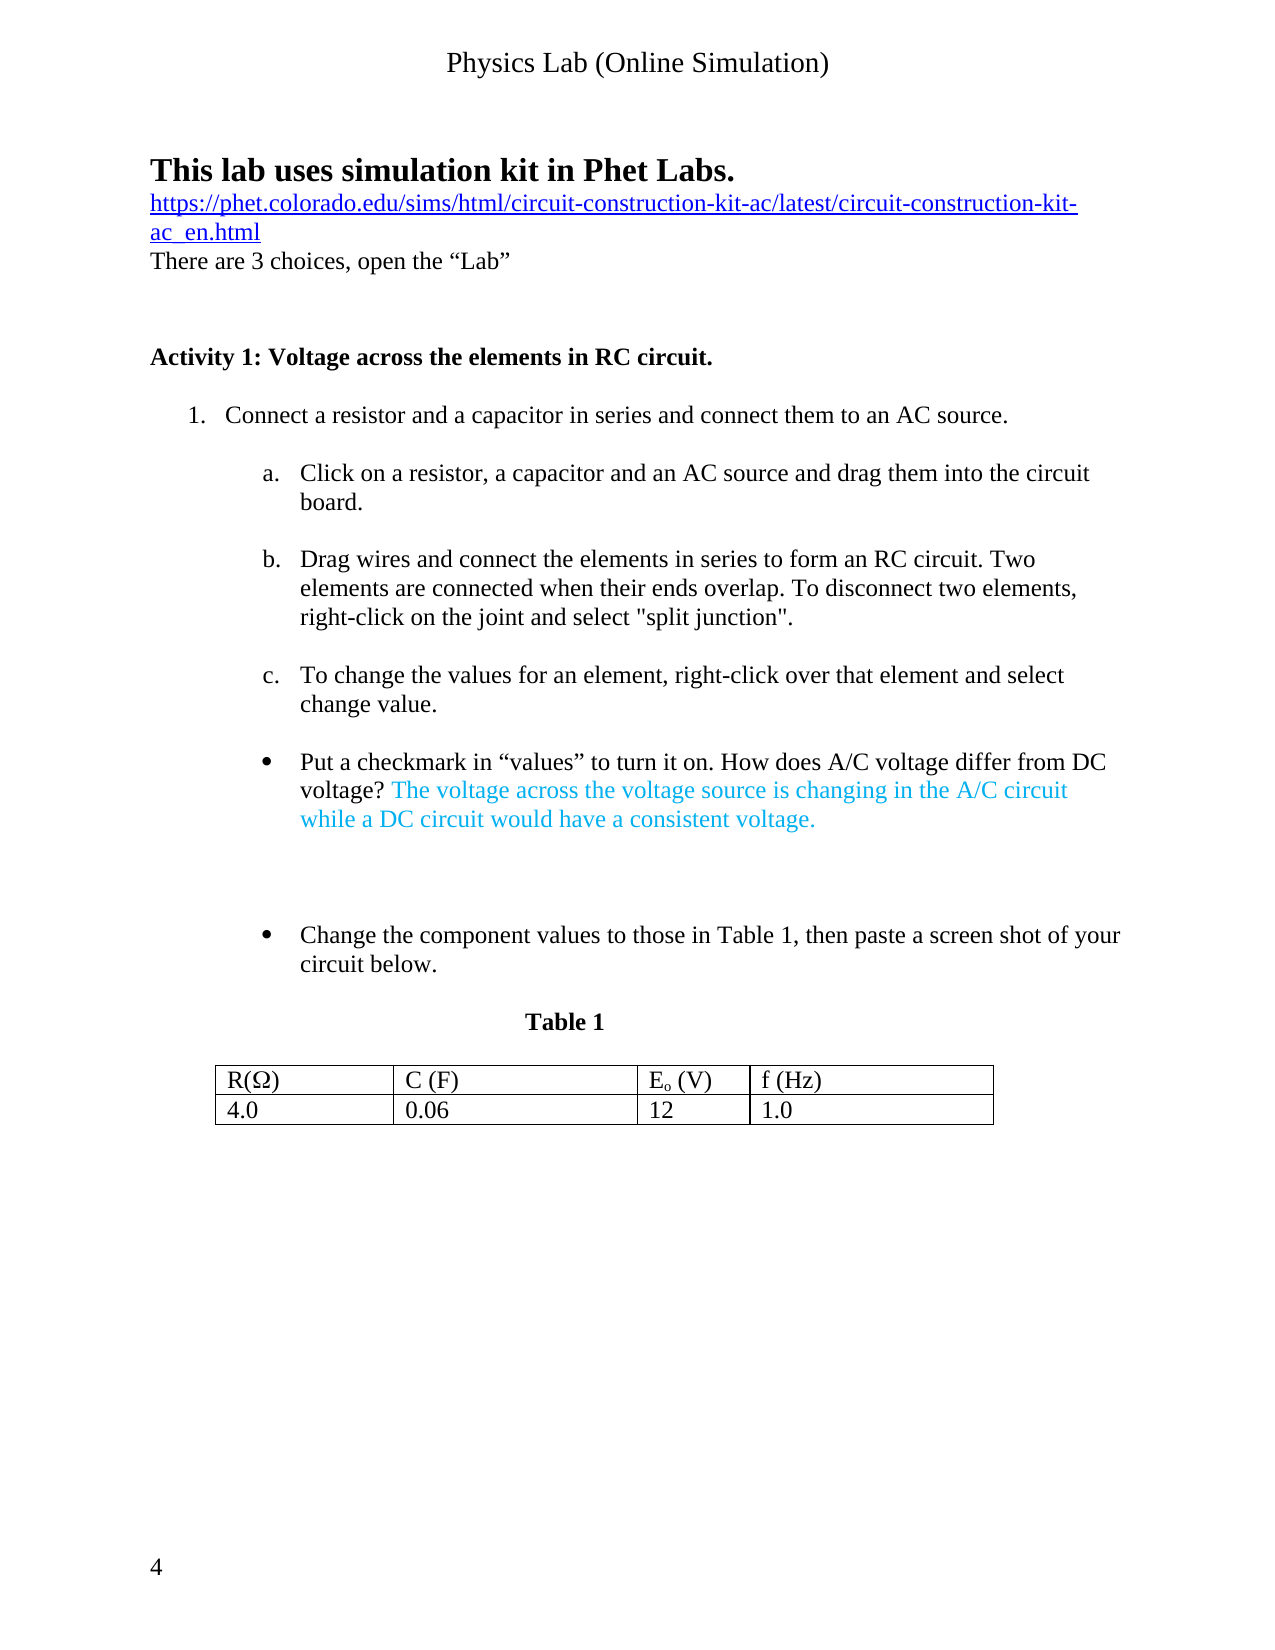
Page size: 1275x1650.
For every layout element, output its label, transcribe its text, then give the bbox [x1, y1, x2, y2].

text There are 3 choices, open the “Lab” [150, 246, 1125, 274]
list Put a checkmark in “values” to turn it on. How does A/C voltage differ from DC voltage? The voltage across the voltage source is changing in the A/C circuit while a DC circuit would have a consistent voltage. [262, 747, 1125, 833]
list Change the component values to those in Table 1, then paste a screen shot of your circuit below. [262, 920, 1125, 977]
table_header f (Hz) [751, 1066, 993, 1094]
table_header C (F) [394, 1066, 637, 1094]
table_header R() [216, 1066, 393, 1094]
list Click on a resistor, a capacitor and an AC source and drag them into the circuit board. [262, 458, 1125, 515]
table_cell 1.0 [751, 1095, 993, 1124]
table_cell 0.06 [394, 1095, 637, 1124]
list Connect a resistor and a capacitor in series and connect them to an AC source. [187, 400, 1125, 429]
table_cell 4.0 [216, 1095, 393, 1124]
text Activity 1: Voltage across the elements in RC circuit. [150, 342, 1125, 371]
text https://phet.colorado.edu/sims/html/circuit-construction-kit-ac/latest/circuit-construction-kit-ac_en.html [150, 188, 1125, 246]
table_cell 12 [638, 1095, 749, 1124]
list Drag wires and connect the elements in series to form an RC circuit. Two elements are connected when their ends overlap. To disconnect two elements, right-click on the joint and select "split junction". [262, 544, 1125, 631]
text Table 1 [450, 1007, 1125, 1035]
list To change the values for an element, right-click over that element and select change value. [262, 660, 1125, 717]
text This lab uses simulation kit in Phet Labs. [150, 150, 1125, 188]
table_header Eo (V) [638, 1066, 749, 1094]
